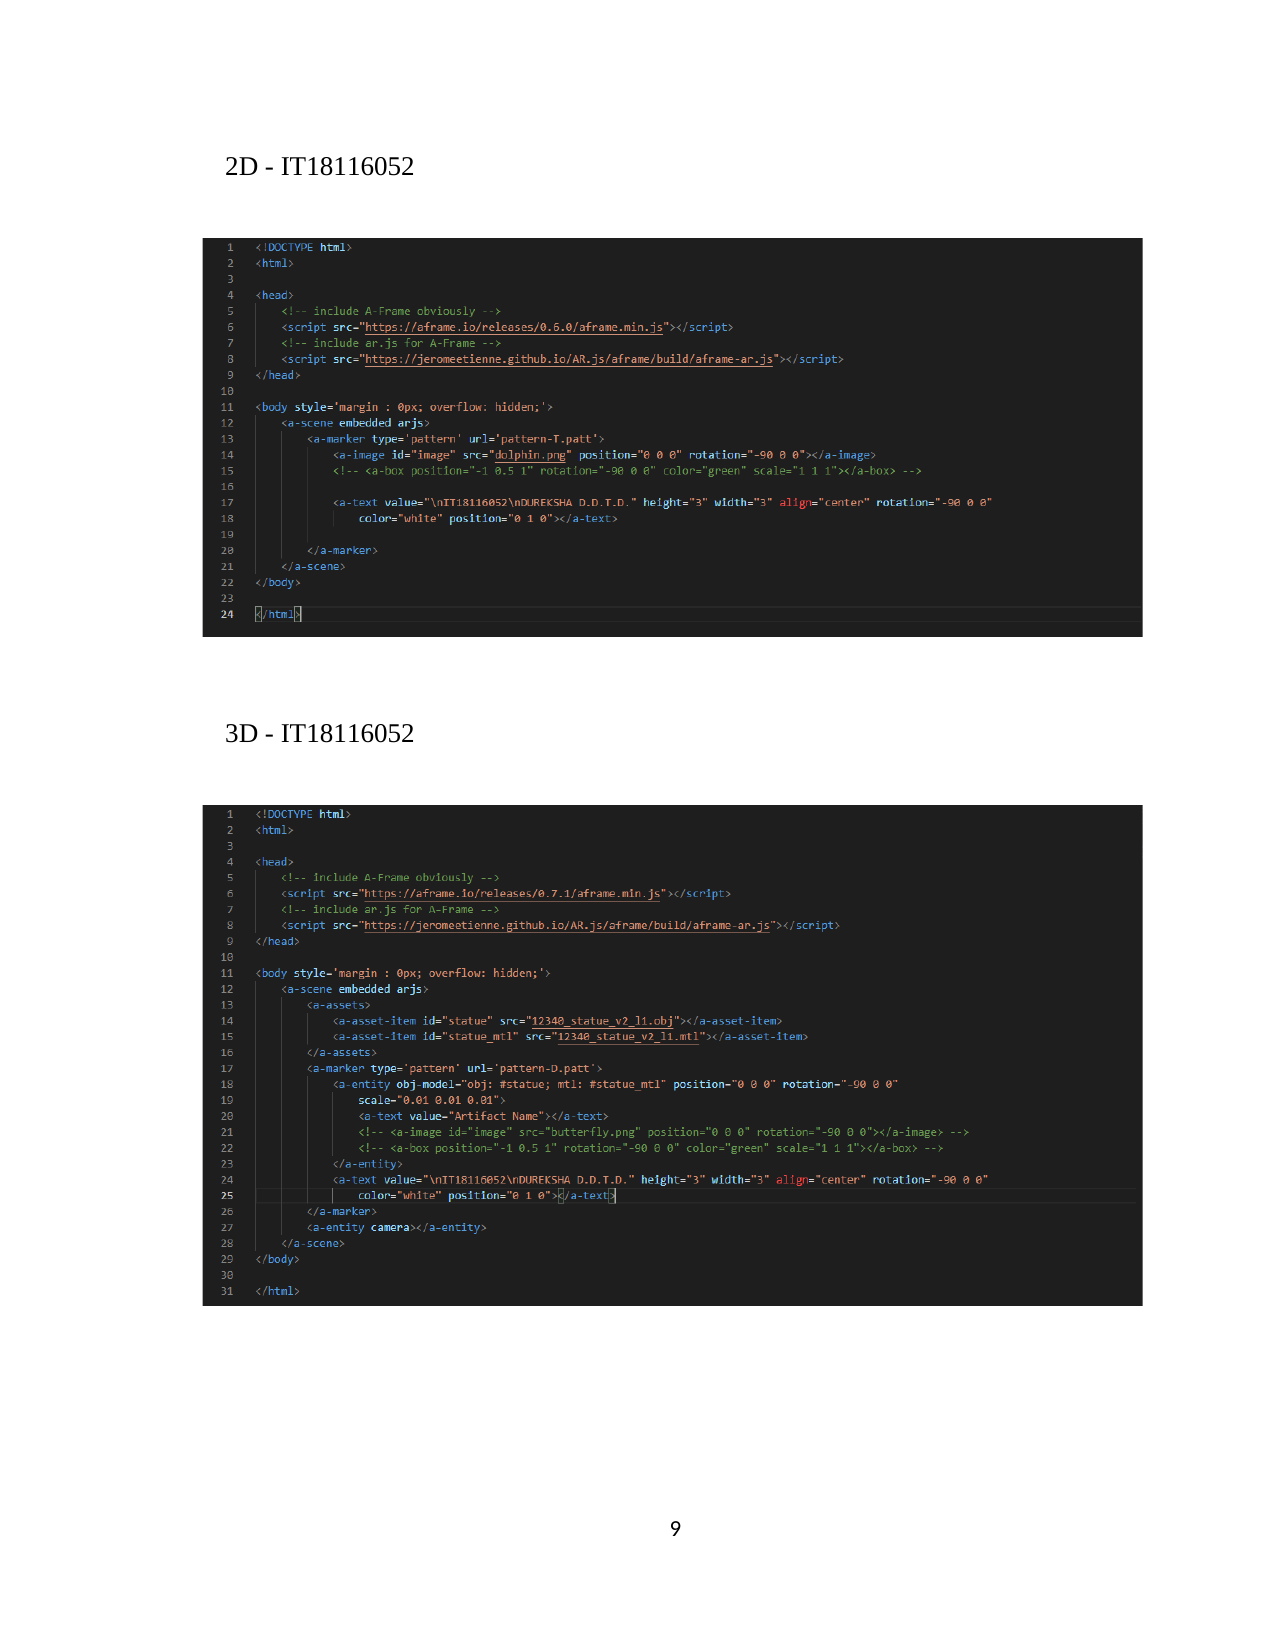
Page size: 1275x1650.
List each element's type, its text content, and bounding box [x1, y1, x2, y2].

picture [202, 238, 1143, 637]
picture [202, 805, 1143, 1306]
subtitle 3D - IT18116052 [225, 717, 1143, 748]
subtitle 2D - IT18116052 [225, 150, 1143, 181]
